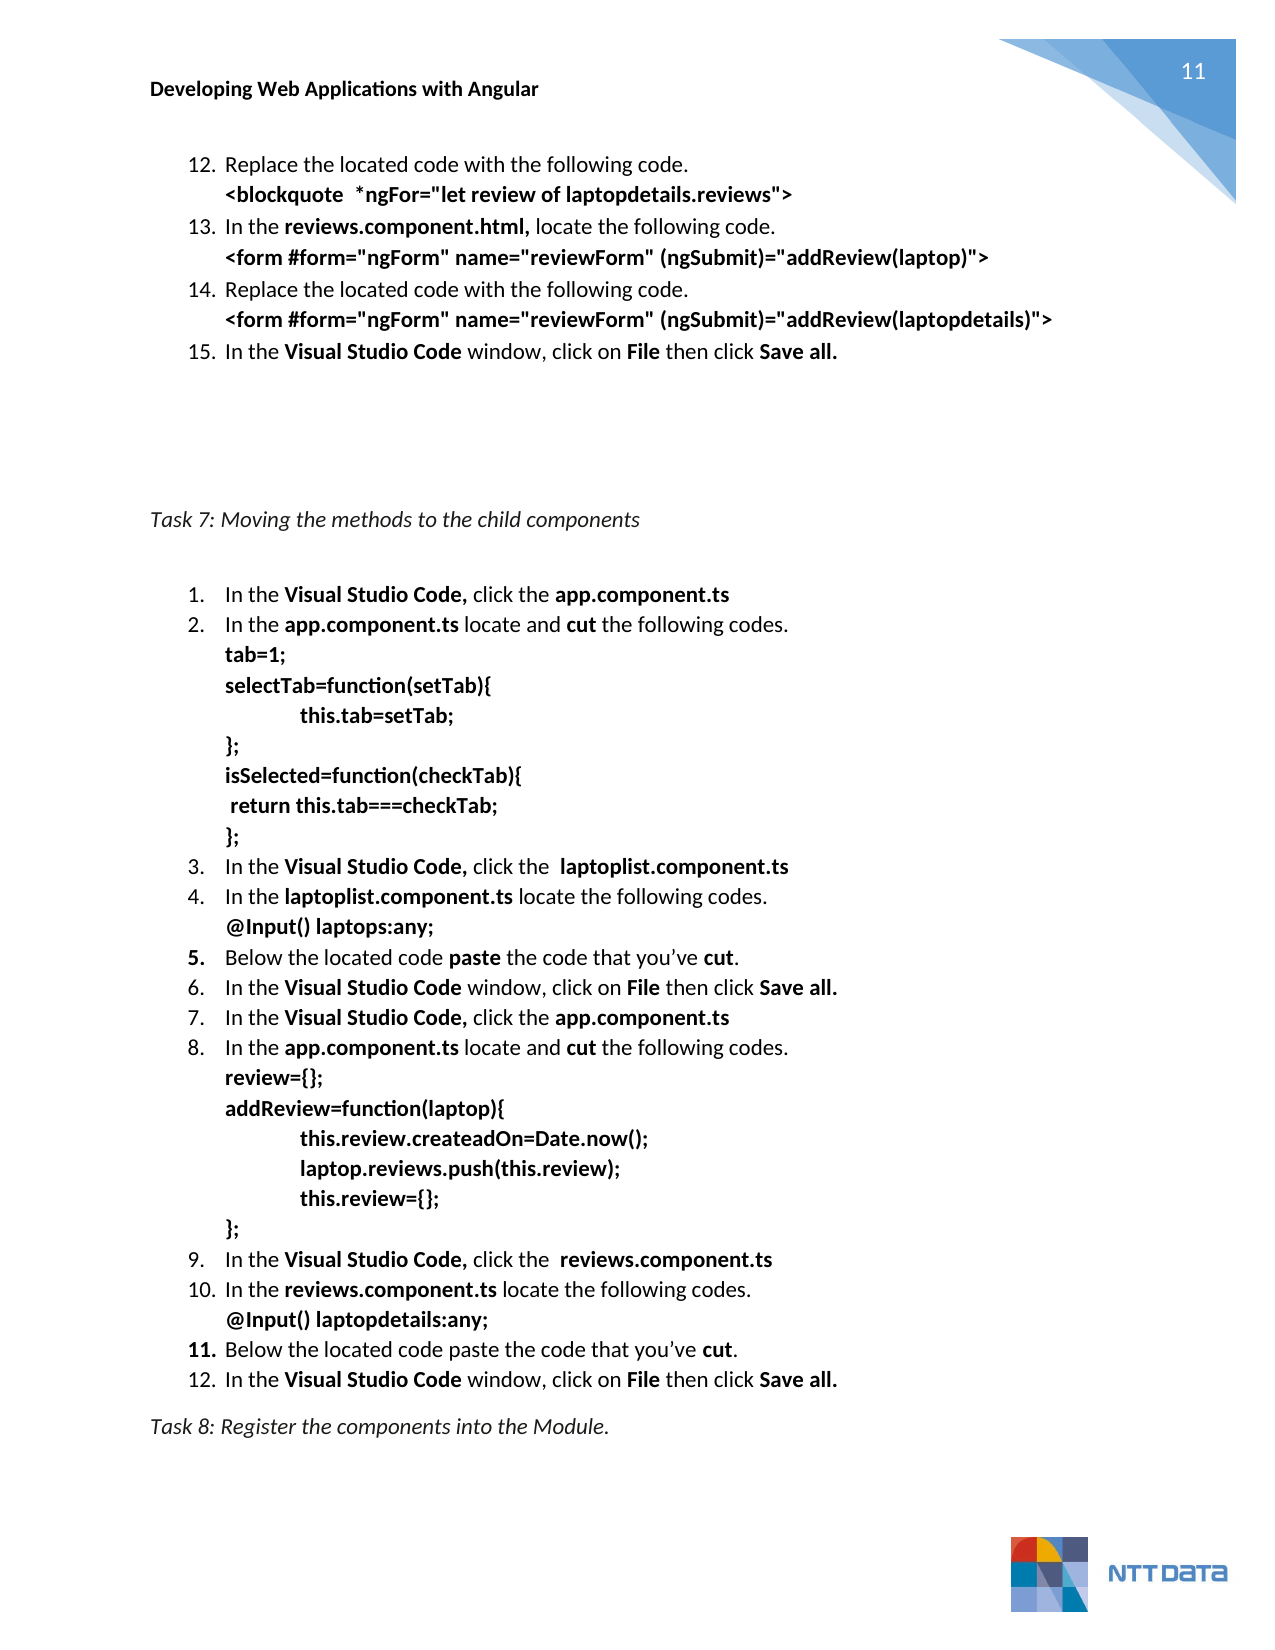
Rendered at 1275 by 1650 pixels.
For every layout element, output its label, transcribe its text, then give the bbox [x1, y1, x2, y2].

list isSelected=function(checkTab){ [225, 761, 1125, 789]
list In the Visual Studio Code window, click on File then click Save all. [187, 337, 1125, 365]
list In the reviews.component.ts locate the following codes. [187, 1275, 1125, 1303]
picture [1089, 1534, 1247, 1612]
list this.review={}; [225, 1184, 1125, 1212]
list @Input() laptopdetails:any; [225, 1305, 1125, 1333]
list In the Visual Studio Code, click the laptoplist.component.ts [187, 852, 1125, 880]
picture [1011, 1537, 1088, 1612]
list Replace the located code with the following code. [187, 275, 1125, 303]
list }; [225, 822, 1125, 850]
text <form #form="ngForm" name="reviewForm" (ngSubmit)="addReview(laptop)"> [150, 243, 1125, 271]
list review={}; [225, 1063, 1125, 1092]
list In the Visual Studio Code window, click on File then click Save all. [187, 1366, 1125, 1394]
list }; [225, 1214, 1125, 1243]
subtitle Task 7: Moving the methods to the child components [150, 505, 1125, 533]
list Replace the located code with the following code. [187, 150, 1125, 178]
list Below the located code paste the code that you’ve cut. [187, 1335, 1125, 1363]
list this.review.createadOn=Date.now(); [225, 1124, 1125, 1152]
list In the Visual Studio Code, click the reviews.component.ts [187, 1245, 1125, 1273]
list In the app.component.ts locate and cut the following codes. [187, 1033, 1125, 1061]
list In the Visual Studio Code window, click on File then click Save all. [187, 973, 1125, 1001]
list In the Visual Studio Code, click the app.component.ts [187, 580, 1125, 608]
list selectTab=function(setTab){ [225, 671, 1125, 699]
list @Input() laptops:any; [225, 912, 1125, 941]
list return this.tab===checkTab; [225, 792, 1125, 820]
list In the Visual Studio Code, click the app.component.ts [187, 1003, 1125, 1031]
text <blockquote *ngFor="let review of laptopdetails.reviews"> [150, 180, 1125, 208]
list tab=1; [225, 641, 1125, 669]
list addReview=function(laptop){ [225, 1094, 1125, 1122]
list In the laptoplist.component.ts locate the following codes. [187, 882, 1125, 910]
text <form #form="ngForm" name="reviewForm" (ngSubmit)="addReview(laptopdetails)"> [150, 305, 1125, 333]
list Below the located code paste the code that you’ve cut. [187, 943, 1125, 971]
list laptop.reviews.push(this.review); [225, 1154, 1125, 1182]
subtitle Task 8: Register the components into the Module. [150, 1412, 1125, 1441]
list In the reviews.component.html, locate the following code. [187, 212, 1125, 240]
list this.tab=setTab; [225, 701, 1125, 729]
list }; [225, 731, 1125, 759]
picture [997, 39, 1236, 205]
list In the app.component.ts locate and cut the following codes. [187, 610, 1125, 638]
